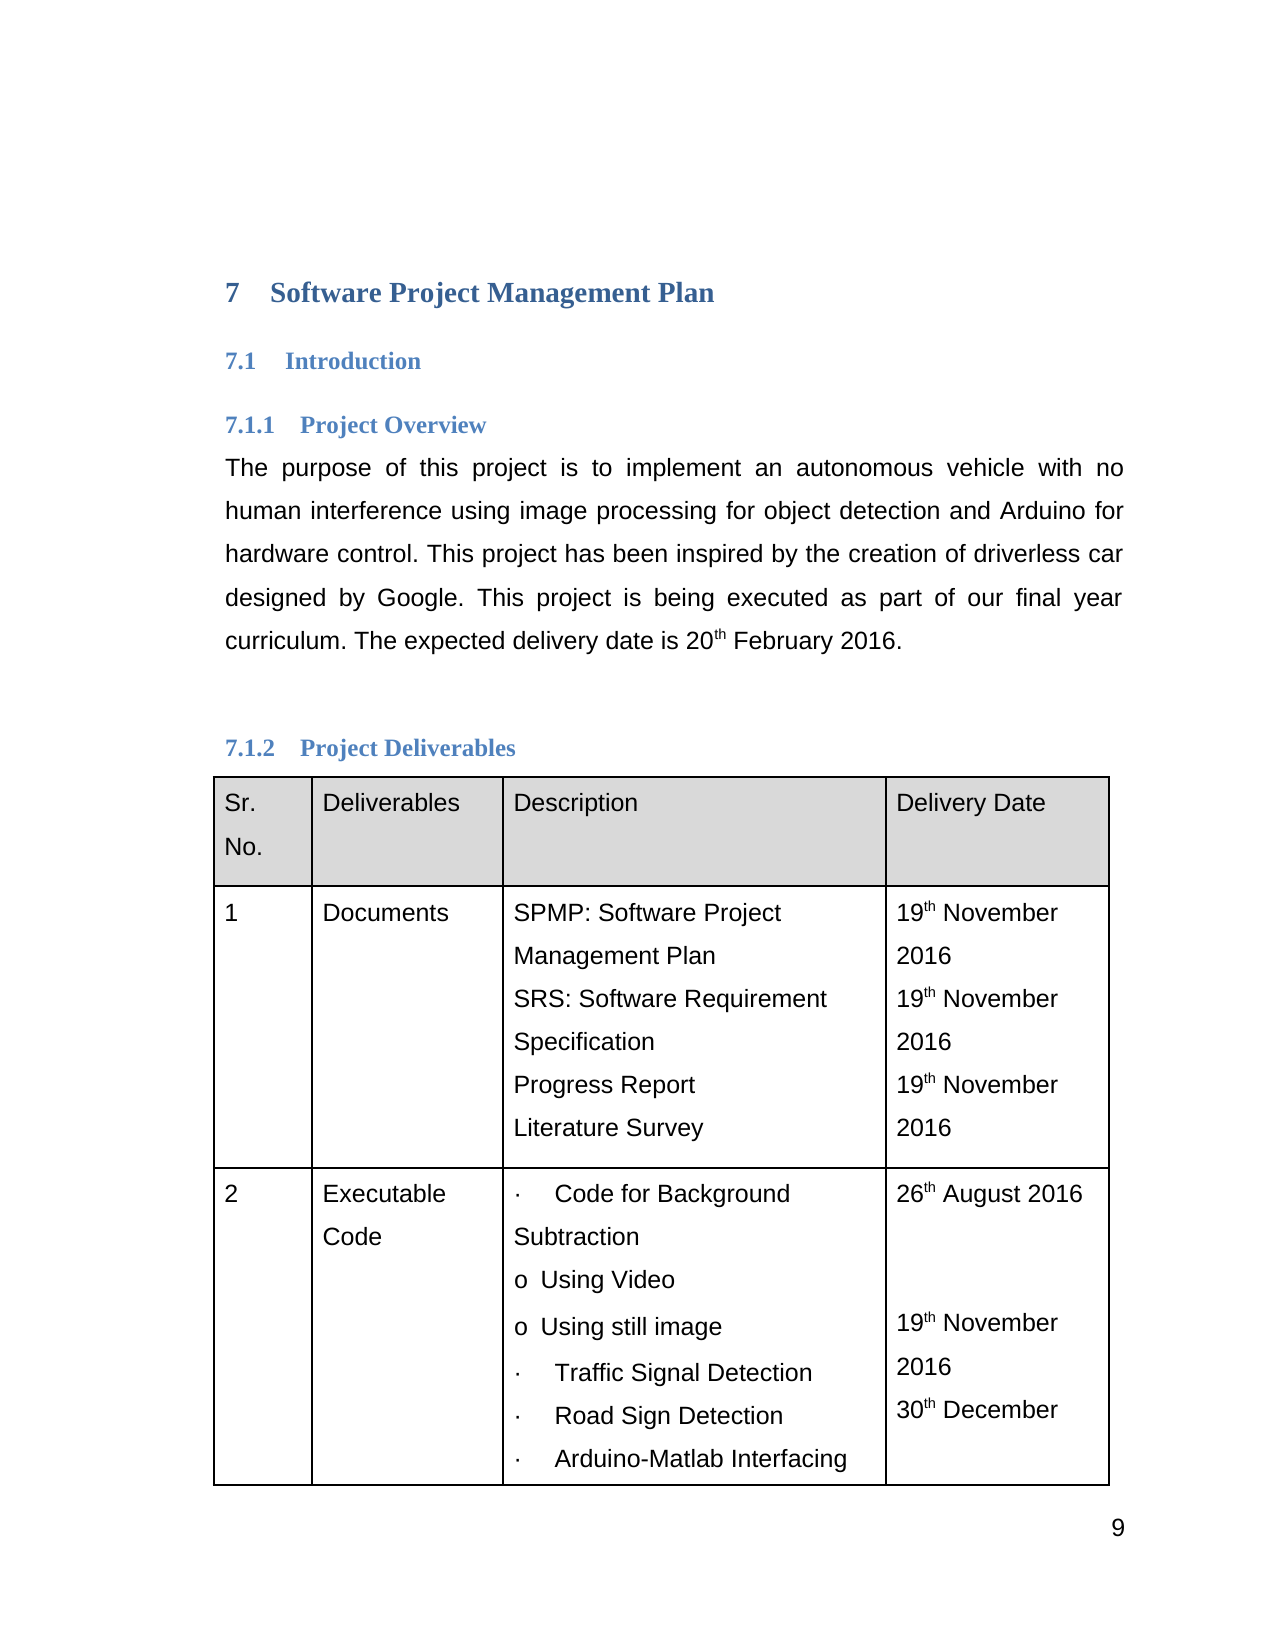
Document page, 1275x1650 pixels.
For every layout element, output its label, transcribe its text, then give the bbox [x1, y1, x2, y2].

table_header Sr. No. [215, 778, 311, 885]
table_cell 2 [215, 1169, 311, 1483]
table_header Deliverables [313, 778, 502, 885]
table_cell SPMP: Software Project Management Plan SRS: Software Requirement Specification Progress Report Literature Survey [504, 887, 885, 1167]
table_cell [887, 1169, 1108, 1483]
subtitle Project Overview [225, 410, 1125, 439]
subtitle Project Deliverables [225, 733, 1125, 762]
subtitle Software Project Management Plan [225, 275, 1125, 308]
table_header Delivery Date [887, 778, 1108, 885]
table_header Description [504, 778, 885, 885]
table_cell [504, 1169, 885, 1483]
table_cell 1 [215, 887, 311, 1167]
text The purpose of this project is to implement an autonomous vehicle with no human interference using image processing for object detection and Arduino for hardware control. This project has been inspired by the creation of driverless car designed by Google. This project is being executed as part of our final year curriculum. The expected delivery date is 20th February 2016. [225, 453, 1125, 654]
table_cell Executable Code [313, 1169, 502, 1483]
table_cell 19th November 2016 19th November 2016 19th November 2016 [887, 887, 1108, 1167]
subtitle Introduction [225, 346, 1125, 375]
table_cell Documents [313, 887, 502, 1167]
